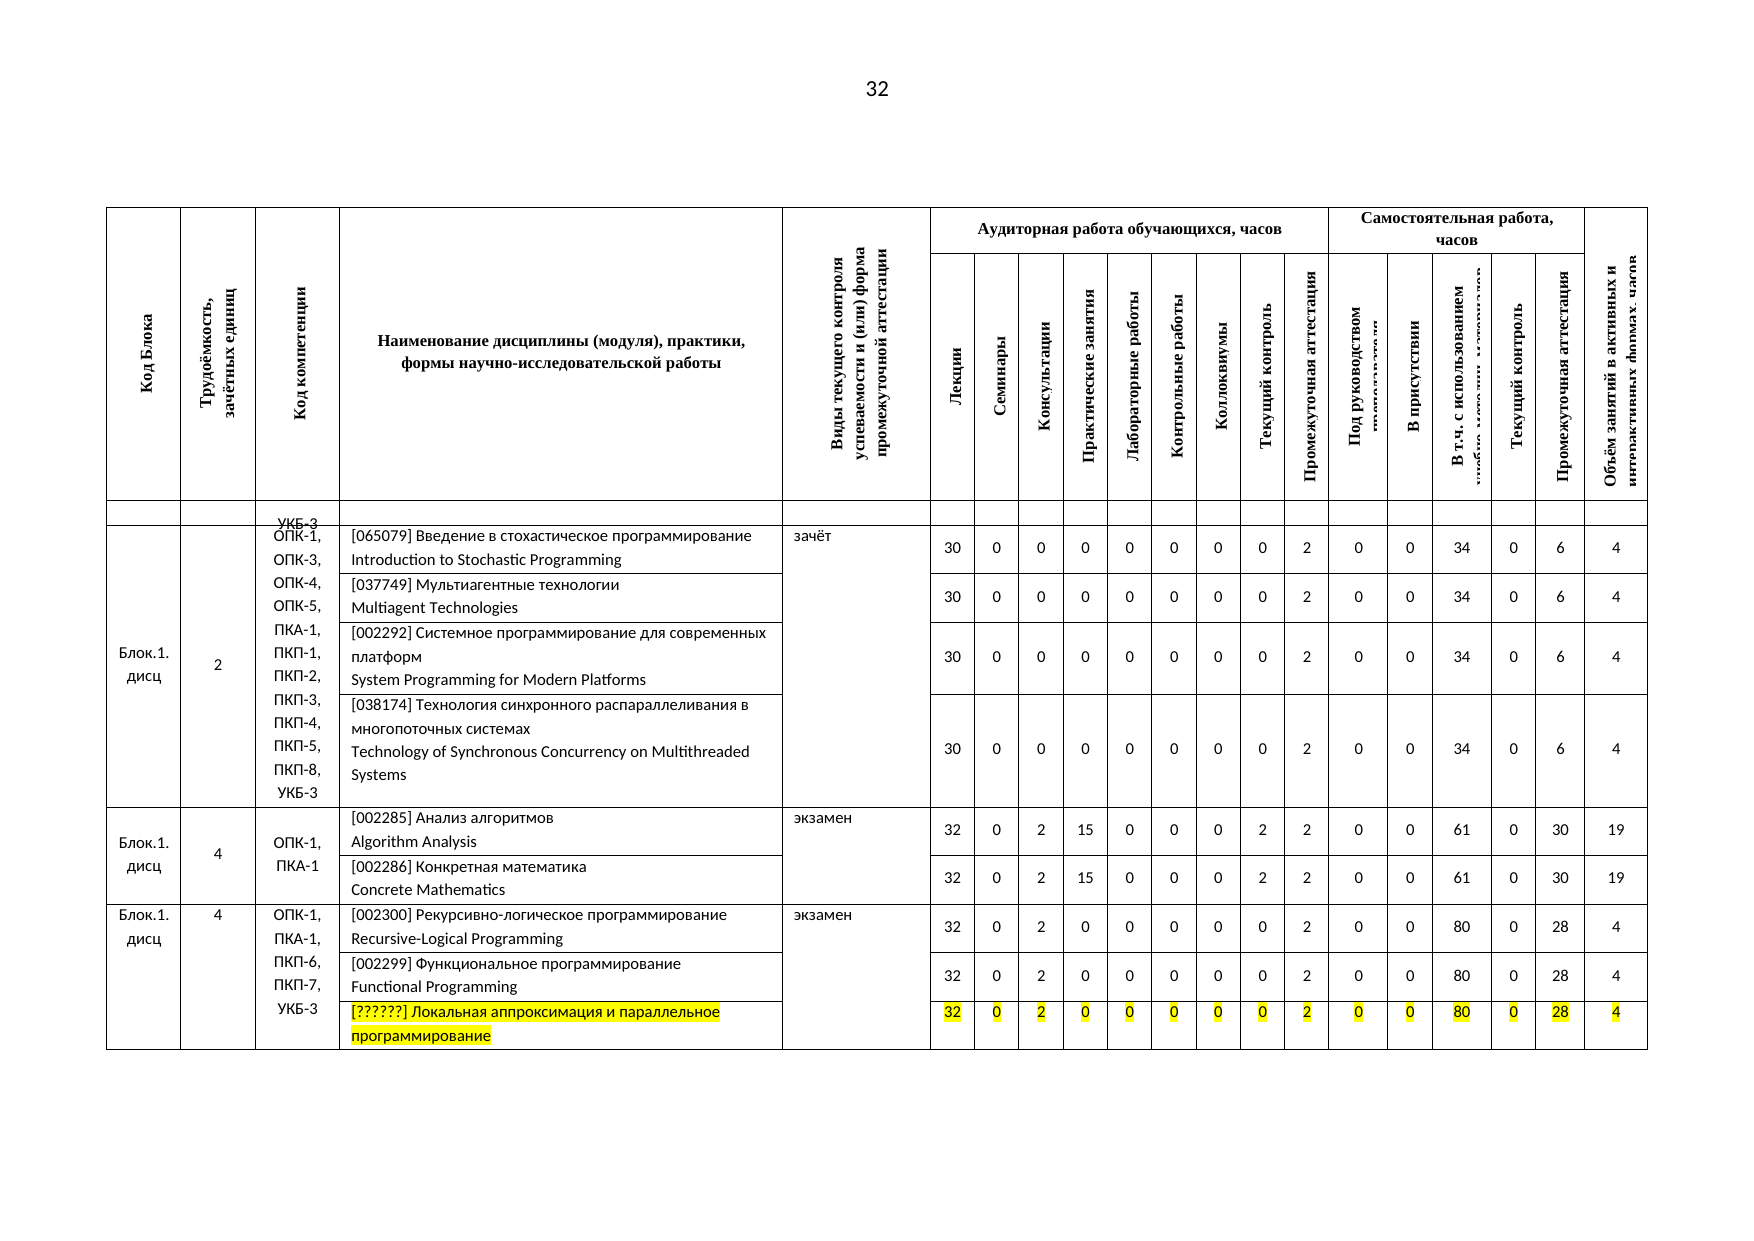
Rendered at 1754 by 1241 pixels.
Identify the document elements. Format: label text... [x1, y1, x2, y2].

table_cell Лабораторные работы [1108, 254, 1151, 499]
table_header Наименование дисциплины (модуля), практики, формы научно-исследовательской работы [340, 208, 782, 499]
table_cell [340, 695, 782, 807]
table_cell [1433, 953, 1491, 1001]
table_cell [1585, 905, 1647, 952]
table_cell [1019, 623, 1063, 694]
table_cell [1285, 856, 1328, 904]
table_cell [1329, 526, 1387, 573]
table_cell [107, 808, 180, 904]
table_header Самостоятельная работа, часов [1329, 208, 1584, 253]
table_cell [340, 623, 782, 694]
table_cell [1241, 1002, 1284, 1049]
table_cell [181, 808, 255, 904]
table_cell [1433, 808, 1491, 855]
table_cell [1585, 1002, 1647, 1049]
table_cell Коллоквиумы [1197, 254, 1240, 499]
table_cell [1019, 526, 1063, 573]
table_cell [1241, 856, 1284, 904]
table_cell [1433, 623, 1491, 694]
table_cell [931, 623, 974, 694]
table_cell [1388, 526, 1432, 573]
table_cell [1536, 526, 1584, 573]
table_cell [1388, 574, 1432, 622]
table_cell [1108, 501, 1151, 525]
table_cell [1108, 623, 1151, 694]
table_cell Промежуточная аттестация [1536, 254, 1584, 499]
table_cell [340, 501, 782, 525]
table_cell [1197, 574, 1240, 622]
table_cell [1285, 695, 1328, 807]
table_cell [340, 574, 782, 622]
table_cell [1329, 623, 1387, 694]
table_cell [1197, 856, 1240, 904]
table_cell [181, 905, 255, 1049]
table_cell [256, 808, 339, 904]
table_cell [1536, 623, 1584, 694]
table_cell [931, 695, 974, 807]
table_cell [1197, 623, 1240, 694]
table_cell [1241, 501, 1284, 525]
table_header Код Блока [107, 208, 180, 499]
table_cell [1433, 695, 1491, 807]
table_cell Консультации [1019, 254, 1063, 499]
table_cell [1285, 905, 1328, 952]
table_header Трудоёмкость, зачётных единиц [181, 208, 255, 499]
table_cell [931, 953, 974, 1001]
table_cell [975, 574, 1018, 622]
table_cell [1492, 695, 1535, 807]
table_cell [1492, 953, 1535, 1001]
table_cell Под руководством преподавателя [1329, 254, 1387, 499]
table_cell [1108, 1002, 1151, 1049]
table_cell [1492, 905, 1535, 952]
table_cell Лекции [931, 254, 974, 499]
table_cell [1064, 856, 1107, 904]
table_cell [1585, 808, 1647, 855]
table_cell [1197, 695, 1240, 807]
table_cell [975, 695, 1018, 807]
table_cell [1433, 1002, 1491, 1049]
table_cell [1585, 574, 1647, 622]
table_cell В присутствии преподавателя [1388, 254, 1432, 499]
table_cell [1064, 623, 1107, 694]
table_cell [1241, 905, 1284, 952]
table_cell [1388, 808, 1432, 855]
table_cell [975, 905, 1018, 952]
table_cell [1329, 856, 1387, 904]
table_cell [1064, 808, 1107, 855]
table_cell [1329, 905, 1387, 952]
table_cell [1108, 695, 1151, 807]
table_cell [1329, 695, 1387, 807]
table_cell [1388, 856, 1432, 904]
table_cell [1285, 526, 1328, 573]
table_cell Промежуточная аттестация [1285, 254, 1328, 499]
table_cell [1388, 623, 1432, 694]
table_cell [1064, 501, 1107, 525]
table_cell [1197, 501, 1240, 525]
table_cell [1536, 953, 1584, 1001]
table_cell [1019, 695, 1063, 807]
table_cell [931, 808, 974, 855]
table_header Аудиторная работа обучающихся, часов [931, 208, 1328, 253]
table_header Объём занятий в активных и интерактивных формах, часов [1585, 208, 1647, 499]
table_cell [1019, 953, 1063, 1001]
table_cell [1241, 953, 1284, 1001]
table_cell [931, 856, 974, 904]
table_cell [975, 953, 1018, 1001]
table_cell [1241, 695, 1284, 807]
table_cell Текущий контроль [1241, 254, 1284, 499]
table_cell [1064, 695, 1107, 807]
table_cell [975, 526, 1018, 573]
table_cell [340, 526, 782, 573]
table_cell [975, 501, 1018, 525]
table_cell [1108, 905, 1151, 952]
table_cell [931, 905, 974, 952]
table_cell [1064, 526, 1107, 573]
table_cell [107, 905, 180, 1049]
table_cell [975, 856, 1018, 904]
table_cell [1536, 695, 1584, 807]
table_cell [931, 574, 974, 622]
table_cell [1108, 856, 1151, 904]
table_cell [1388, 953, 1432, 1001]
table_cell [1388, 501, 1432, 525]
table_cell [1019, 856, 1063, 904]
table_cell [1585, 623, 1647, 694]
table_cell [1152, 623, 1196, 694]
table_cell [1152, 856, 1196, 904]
table_cell Текущий контроль [1492, 254, 1535, 499]
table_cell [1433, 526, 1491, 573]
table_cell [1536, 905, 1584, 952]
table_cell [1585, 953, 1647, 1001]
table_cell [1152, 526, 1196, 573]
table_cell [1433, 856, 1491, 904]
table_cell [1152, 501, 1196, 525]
table_header Код компетенции [256, 208, 339, 499]
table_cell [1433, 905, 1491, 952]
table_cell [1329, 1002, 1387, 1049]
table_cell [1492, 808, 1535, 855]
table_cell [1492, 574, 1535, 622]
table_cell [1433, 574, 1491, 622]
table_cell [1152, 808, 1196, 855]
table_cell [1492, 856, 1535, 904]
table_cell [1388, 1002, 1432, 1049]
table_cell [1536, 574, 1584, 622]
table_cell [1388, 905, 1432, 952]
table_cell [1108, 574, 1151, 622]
table_cell Практические занятия [1064, 254, 1107, 499]
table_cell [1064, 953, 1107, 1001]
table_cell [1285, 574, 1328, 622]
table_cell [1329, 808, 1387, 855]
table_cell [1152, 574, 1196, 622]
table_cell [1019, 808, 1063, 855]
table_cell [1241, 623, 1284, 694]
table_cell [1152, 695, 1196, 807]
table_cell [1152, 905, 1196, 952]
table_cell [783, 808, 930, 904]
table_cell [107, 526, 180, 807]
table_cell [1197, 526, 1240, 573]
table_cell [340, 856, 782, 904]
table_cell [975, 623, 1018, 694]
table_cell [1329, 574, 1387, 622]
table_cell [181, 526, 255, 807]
table_header Виды текущего контроля успеваемости и (или) форма промежуточной аттестации [783, 208, 930, 499]
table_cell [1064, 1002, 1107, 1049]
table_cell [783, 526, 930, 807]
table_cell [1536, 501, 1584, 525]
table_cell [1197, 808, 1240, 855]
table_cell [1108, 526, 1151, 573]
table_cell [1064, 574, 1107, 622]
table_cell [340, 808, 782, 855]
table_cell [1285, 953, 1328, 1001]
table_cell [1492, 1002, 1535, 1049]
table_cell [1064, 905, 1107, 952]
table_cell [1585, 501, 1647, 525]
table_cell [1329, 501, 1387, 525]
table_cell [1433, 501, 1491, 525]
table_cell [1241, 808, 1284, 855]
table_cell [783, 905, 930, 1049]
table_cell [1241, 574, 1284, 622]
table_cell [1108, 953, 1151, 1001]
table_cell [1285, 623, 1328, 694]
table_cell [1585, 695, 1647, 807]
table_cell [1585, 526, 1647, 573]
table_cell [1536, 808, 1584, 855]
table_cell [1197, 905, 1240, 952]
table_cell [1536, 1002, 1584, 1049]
table_cell Семинары [975, 254, 1018, 499]
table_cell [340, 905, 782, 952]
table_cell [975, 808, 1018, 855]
table_cell В т.ч. с использованием учебно-методич. материалов [1433, 254, 1491, 499]
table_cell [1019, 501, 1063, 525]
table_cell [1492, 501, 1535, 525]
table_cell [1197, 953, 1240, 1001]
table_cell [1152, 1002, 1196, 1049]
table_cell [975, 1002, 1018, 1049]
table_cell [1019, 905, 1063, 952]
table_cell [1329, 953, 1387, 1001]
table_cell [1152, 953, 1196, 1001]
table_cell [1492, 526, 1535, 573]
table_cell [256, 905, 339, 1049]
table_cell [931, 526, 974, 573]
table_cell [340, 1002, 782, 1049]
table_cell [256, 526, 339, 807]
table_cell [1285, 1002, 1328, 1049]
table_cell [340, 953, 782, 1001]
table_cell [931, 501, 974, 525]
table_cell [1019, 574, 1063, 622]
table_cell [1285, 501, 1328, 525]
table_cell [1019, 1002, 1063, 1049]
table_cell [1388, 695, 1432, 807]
table_cell Контрольные работы [1152, 254, 1196, 499]
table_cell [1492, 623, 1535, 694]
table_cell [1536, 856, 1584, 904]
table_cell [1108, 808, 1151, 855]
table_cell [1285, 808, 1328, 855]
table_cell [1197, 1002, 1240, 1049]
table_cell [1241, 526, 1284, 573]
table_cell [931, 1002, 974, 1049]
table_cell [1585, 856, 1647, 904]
